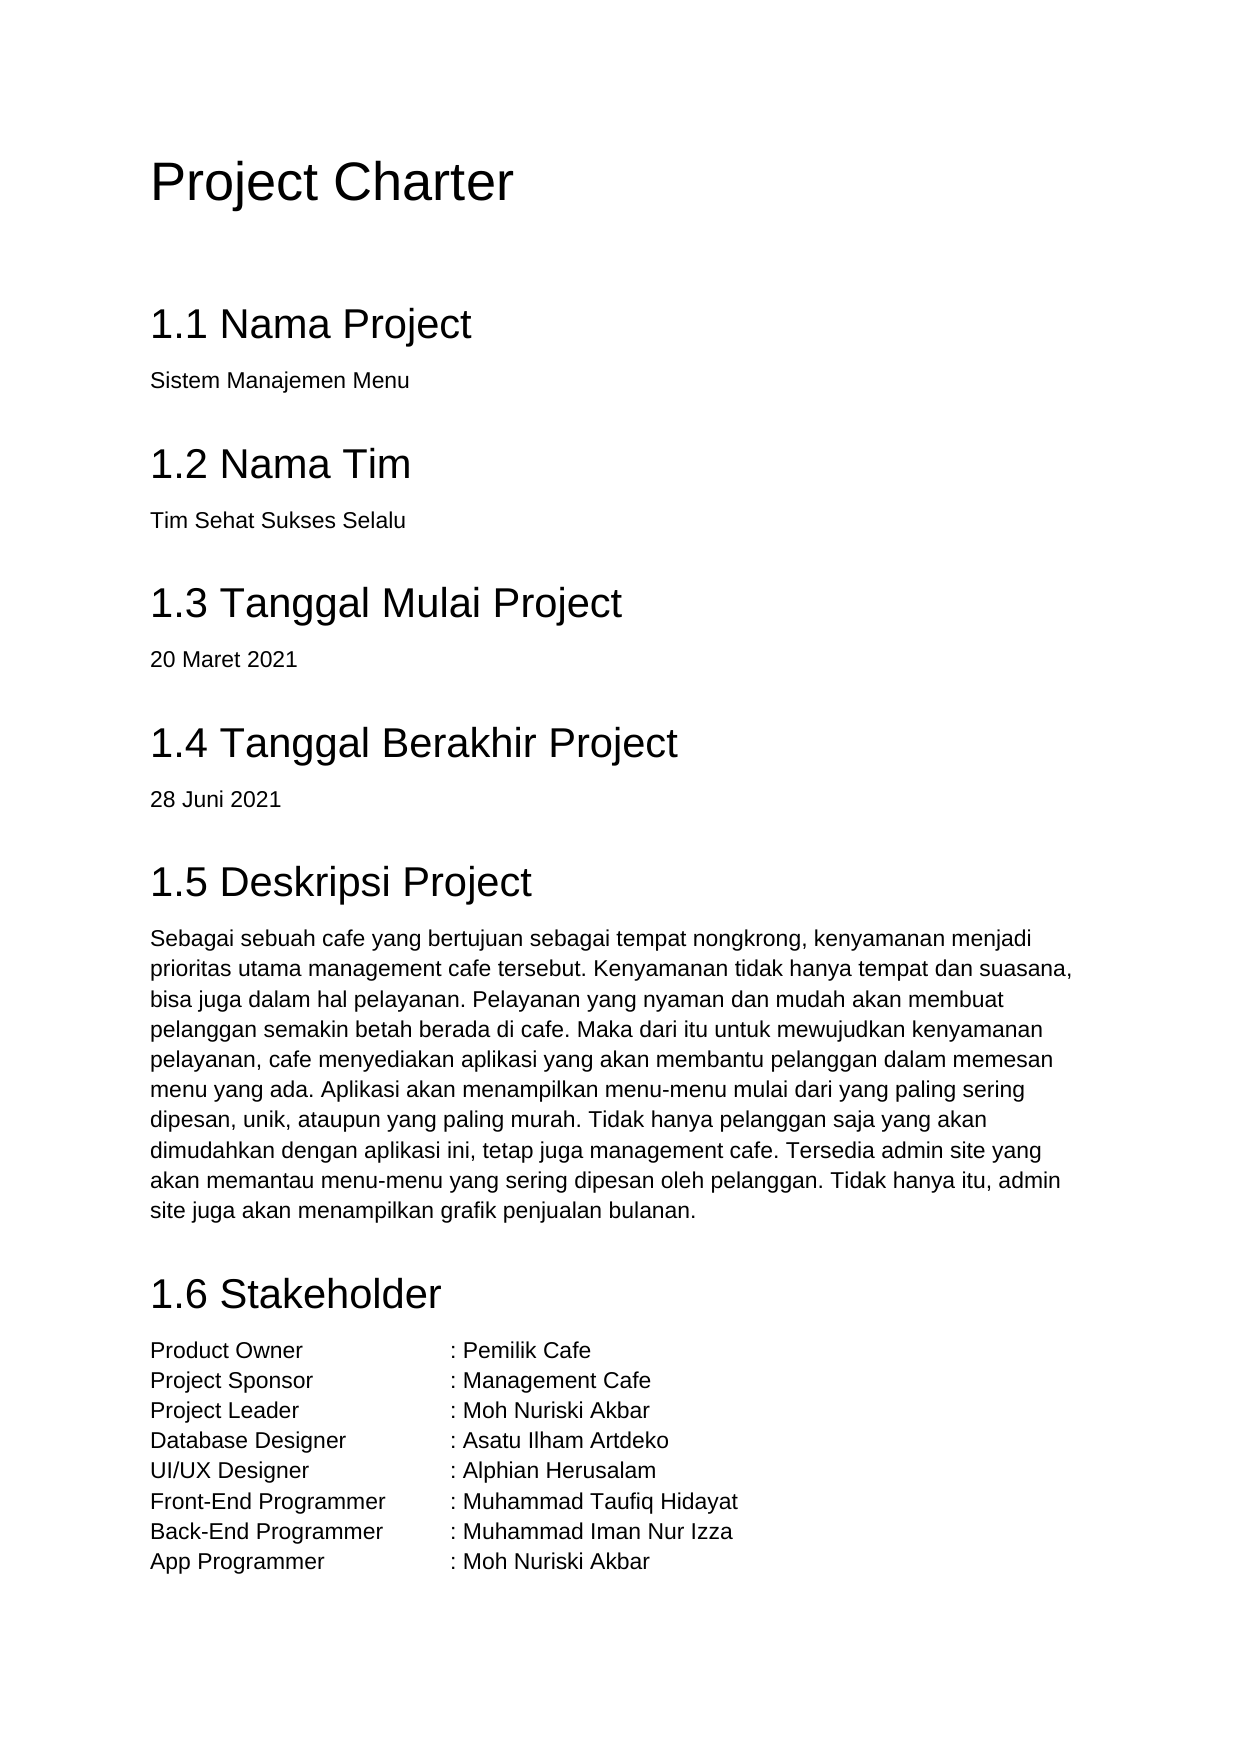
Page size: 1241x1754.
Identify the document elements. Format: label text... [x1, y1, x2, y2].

subtitle 1.6 Stakeholder [150, 1269, 1090, 1317]
text Database Designer : Asatu Ilham Artdeko [150, 1427, 1090, 1453]
subtitle 1.4 Tanggal Berakhir Project [150, 718, 1090, 766]
title Project Charter [150, 150, 1090, 212]
text App Programmer : Moh Nuriski Akbar [150, 1548, 1090, 1574]
text 20 Maret 2021 [150, 646, 1090, 673]
text Sistem Manajemen Menu [150, 367, 1090, 394]
text Tim Sehat Sukses Selalu [150, 507, 1090, 533]
text Back-End Programmer : Muhammad Iman Nur Izza [150, 1518, 1090, 1544]
text 28 Juni 2021 [150, 786, 1090, 812]
text UI/UX Designer : Alphian Herusalam [150, 1457, 1090, 1484]
subtitle 1.1 Nama Project [150, 300, 1090, 348]
subtitle 1.3 Tanggal Mulai Project [150, 579, 1090, 627]
subtitle 1.2 Nama Tim [150, 439, 1090, 487]
text Project Sponsor : Management Cafe [150, 1367, 1090, 1393]
text Sebagai sebuah cafe yang bertujuan sebagai tempat nongkrong, kenyamanan menjadi prioritas utama management cafe tersebut. Kenyamanan tidak hanya tempat dan suasana, bisa juga dalam hal pelayanan. Pelayanan yang nyaman dan mudah akan membuat pelanggan semakin betah berada di cafe. Maka dari itu untuk mewujudkan kenyamanan pelayanan, cafe menyediakan aplikasi yang akan membantu pelanggan dalam memesan menu yang ada. Aplikasi akan menampilkan menu-menu mulai dari yang paling sering dipesan, unik, ataupun yang paling murah. Tidak hanya pelanggan saja yang akan dimudahkan dengan aplikasi ini, tetap juga management cafe. Tersedia admin site yang akan memantau menu-menu yang sering dipesan oleh pelanggan. Tidak hanya itu, admin site juga akan menampilkan grafik penjualan bulanan. [150, 925, 1090, 1223]
text Front-End Programmer : Muhammad Taufiq Hidayat [150, 1488, 1090, 1514]
subtitle 1.5 Deskripsi Project [150, 858, 1090, 906]
text Project Leader : Moh Nuriski Akbar [150, 1397, 1090, 1423]
text Product Owner : Pemilik Cafe [150, 1337, 1090, 1363]
